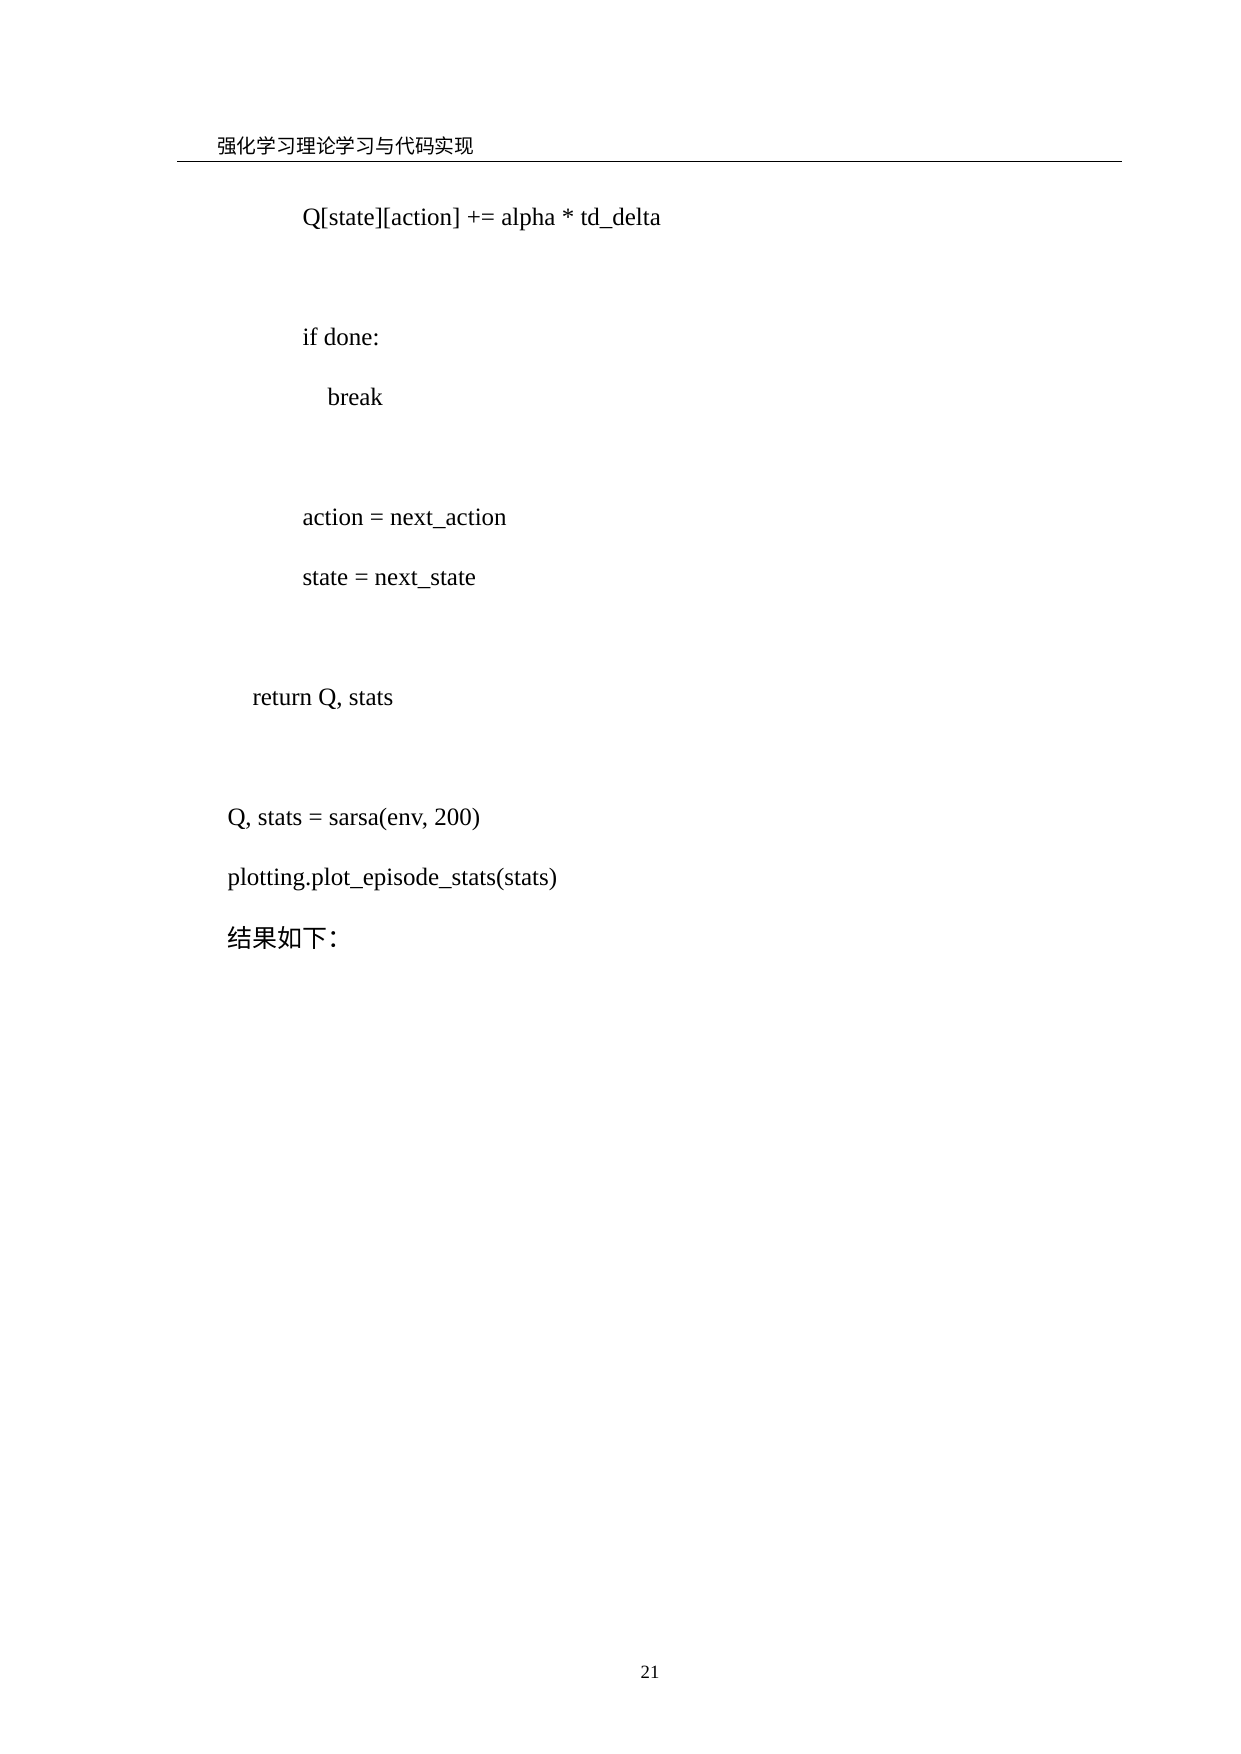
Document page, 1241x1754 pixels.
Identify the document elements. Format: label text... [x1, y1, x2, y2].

text plotting.plot_episode_stats(stats) [177, 857, 1122, 897]
text return Q, stats [177, 677, 1122, 717]
text break [177, 377, 1122, 417]
text Q, stats = sarsa(env, 200) [177, 797, 1122, 837]
text action = next_action [177, 497, 1122, 537]
text if done: [177, 317, 1122, 357]
text 结果如下： [177, 917, 1122, 957]
text Q[state][action] += alpha * td_delta [177, 197, 1122, 237]
text state = next_state [177, 557, 1122, 597]
